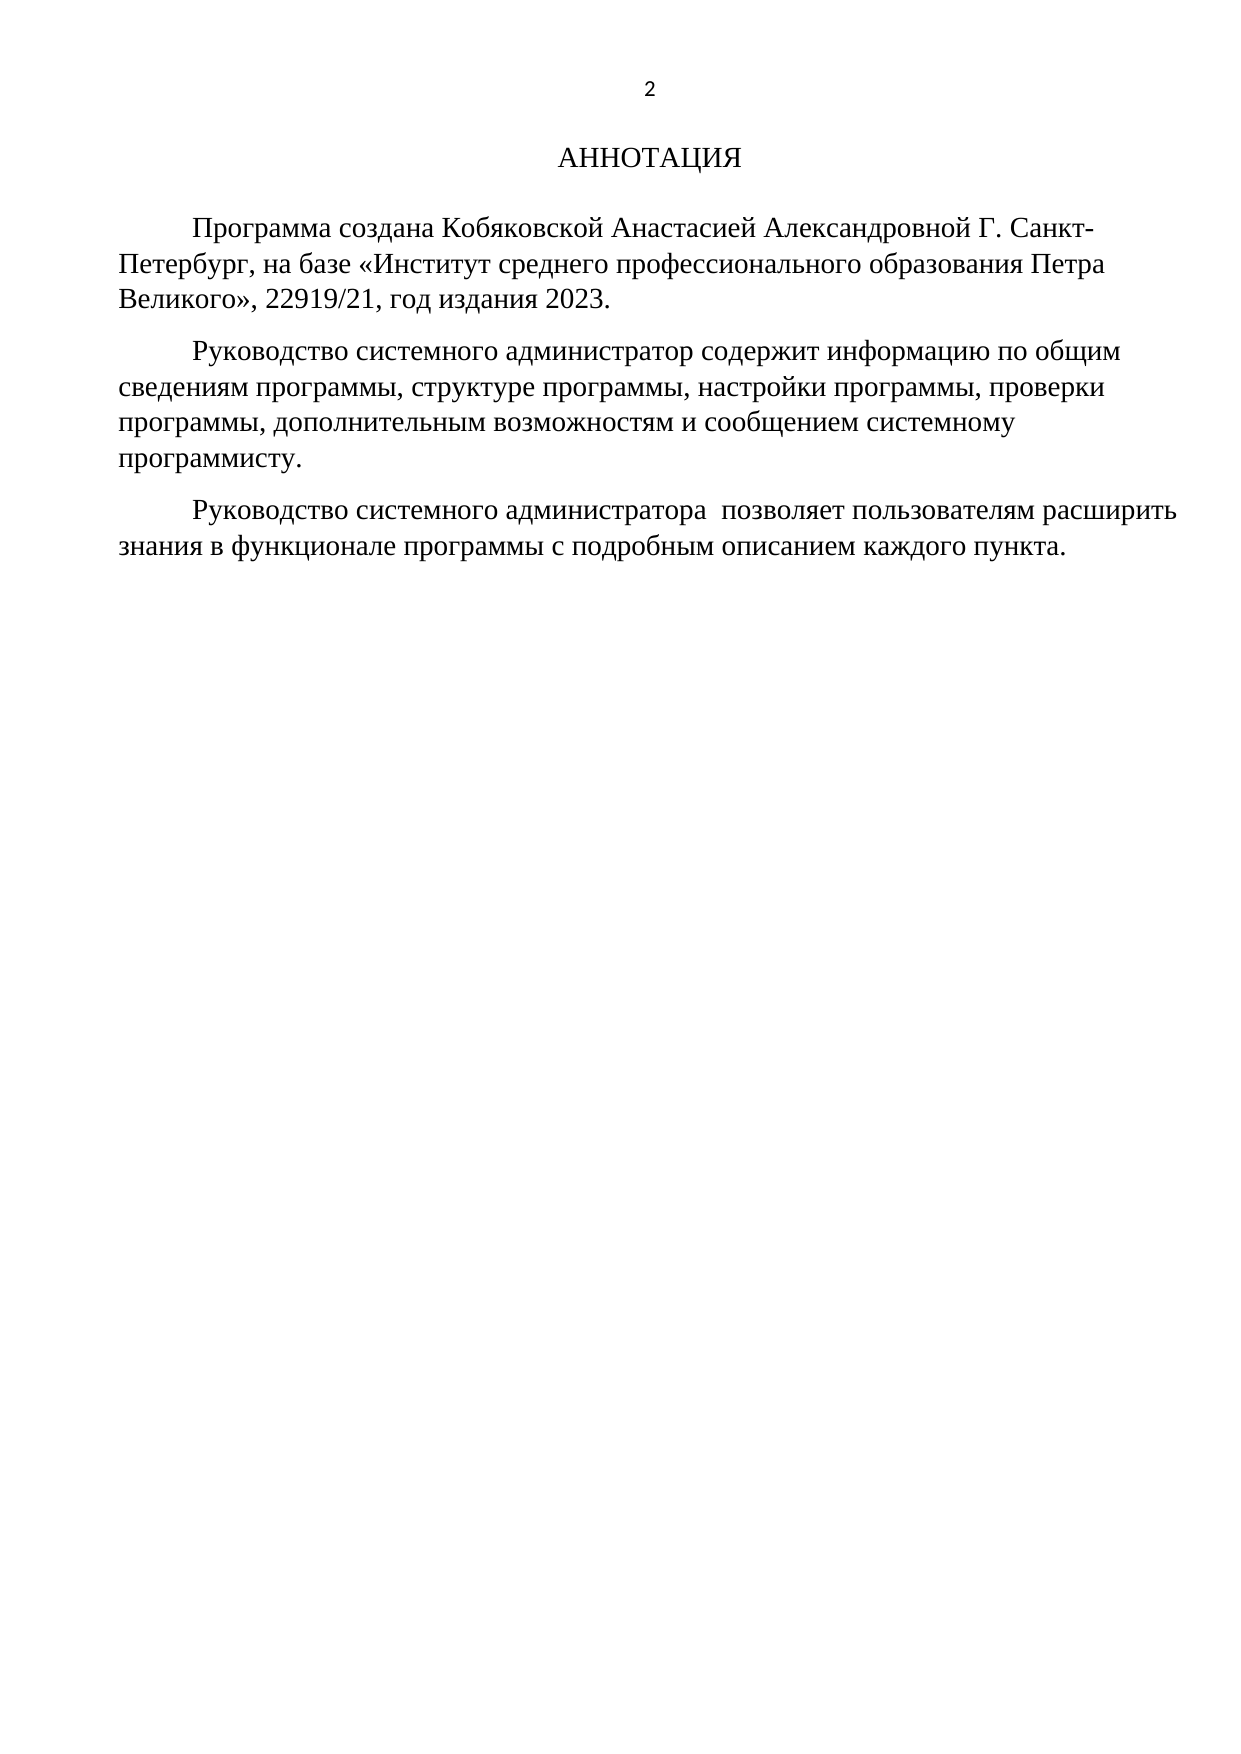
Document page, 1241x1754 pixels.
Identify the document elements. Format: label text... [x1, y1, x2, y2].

text АННОТАЦИЯ [698, 148, 1181, 173]
text Программа создана Кобяковской Анастасией Александровной Г. Санкт-Петербург, на базе «Институт среднего профессионального образования Петра Великого», 22919/21, год издания 2023. [118, 210, 1181, 315]
text Руководство системного администратор содержит информацию по общим сведениям программы, структуре программы, настройки программы, проверки программы, дополнительным возможностям и сообщением системному программисту. [118, 333, 1181, 473]
text Руководство системного администратора позволяет пользователям расширить знания в функционале программы с подробным описанием каждого пункта. [118, 492, 1181, 561]
text АННОТАЦИЯ [118, 148, 699, 173]
